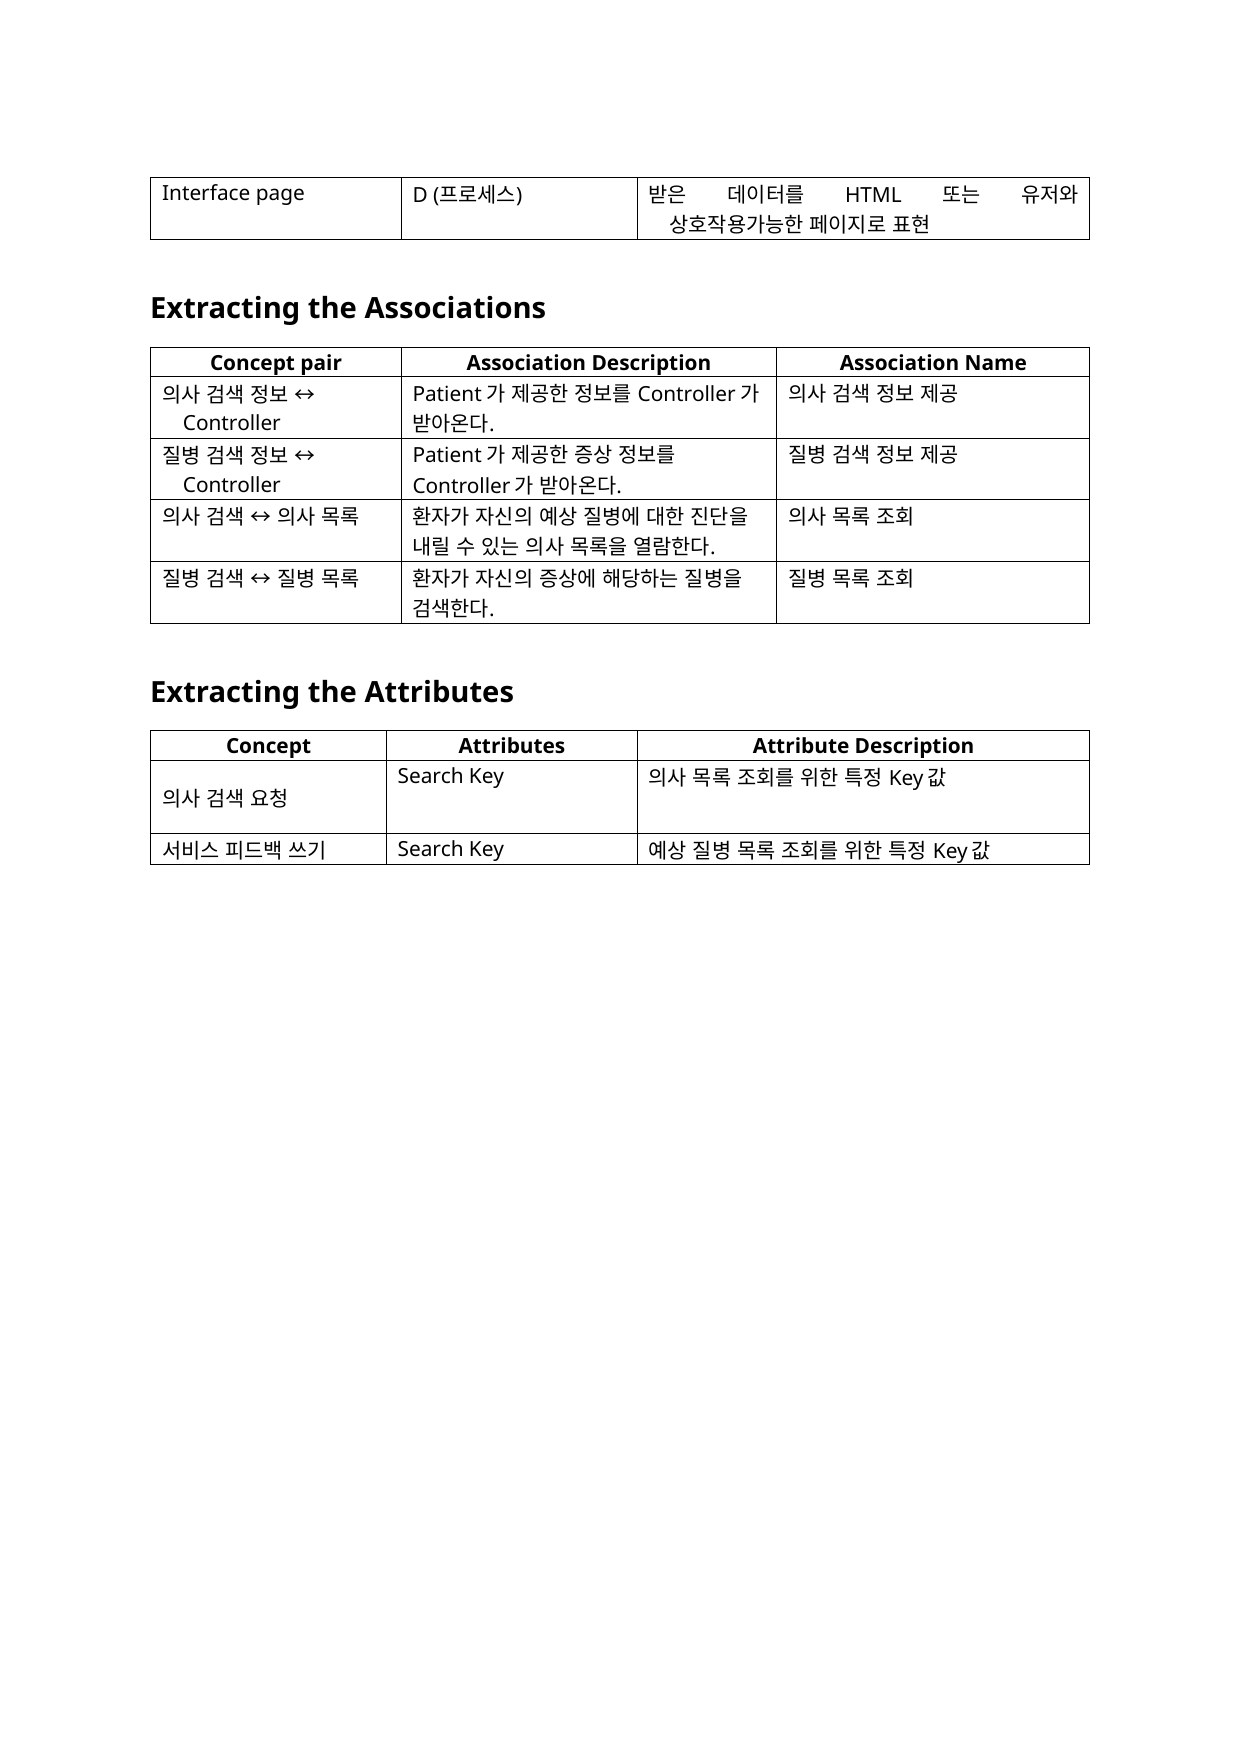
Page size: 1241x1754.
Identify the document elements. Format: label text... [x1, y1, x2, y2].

table_cell 의사 목록 조회 [777, 500, 1089, 561]
table_cell Patient가 제공한 정보를 Controller가 받아온다. [402, 377, 776, 438]
table_cell 질병 목록 조회 [777, 562, 1089, 622]
table_cell 서비스 피드백 쓰기 [151, 834, 386, 864]
table_cell 환자가 자신의 예상 질병에 대한 진단을 내릴 수 있는 의사 목록을 열람한다. [402, 500, 776, 561]
table_cell 의사 검색 요청 [151, 761, 386, 833]
table_cell 의사 목록 조회를 위한 특정 Key값 [638, 761, 1089, 833]
table_cell Search Key [387, 761, 637, 833]
table_header Concept pair [151, 348, 401, 376]
text Extracting the Associations [150, 287, 1090, 327]
table_header Association Description [402, 348, 776, 376]
table_cell 질병 검색 정보 ↔ Controller [151, 439, 401, 499]
table_cell 의사 검색 ↔ 의사 목록 [151, 500, 401, 561]
table_header Association Name [777, 348, 1089, 376]
table_cell 의사 검색 정보 제공 [777, 377, 1089, 438]
table_cell 환자가 자신의 증상에 해당하는 질병을 검색한다. [402, 562, 776, 622]
table_cell 질병 검색 정보 제공 [777, 439, 1089, 499]
table_header Attribute Description [638, 731, 1089, 760]
text Extracting the Attributes [150, 671, 1090, 711]
table_cell D (프로세스) [402, 178, 637, 239]
table_cell Interface page [151, 178, 401, 239]
table_cell 받은 데이터를 HTML 또는 유저와 상호작용가능한 페이지로 표현 [638, 178, 1089, 239]
table_header Concept [151, 731, 386, 760]
table_cell Search Key [387, 834, 637, 864]
table_cell 예상 질병 목록 조회를 위한 특정 Key값 [638, 834, 1089, 864]
table_cell 질병 검색 ↔ 질병 목록 [151, 562, 401, 622]
table_cell 의사 검색 정보 ↔ Controller [151, 377, 401, 438]
table_header Attributes [387, 731, 637, 760]
table_cell Patient가 제공한 증상 정보를 Controller가 받아온다. [402, 439, 776, 499]
